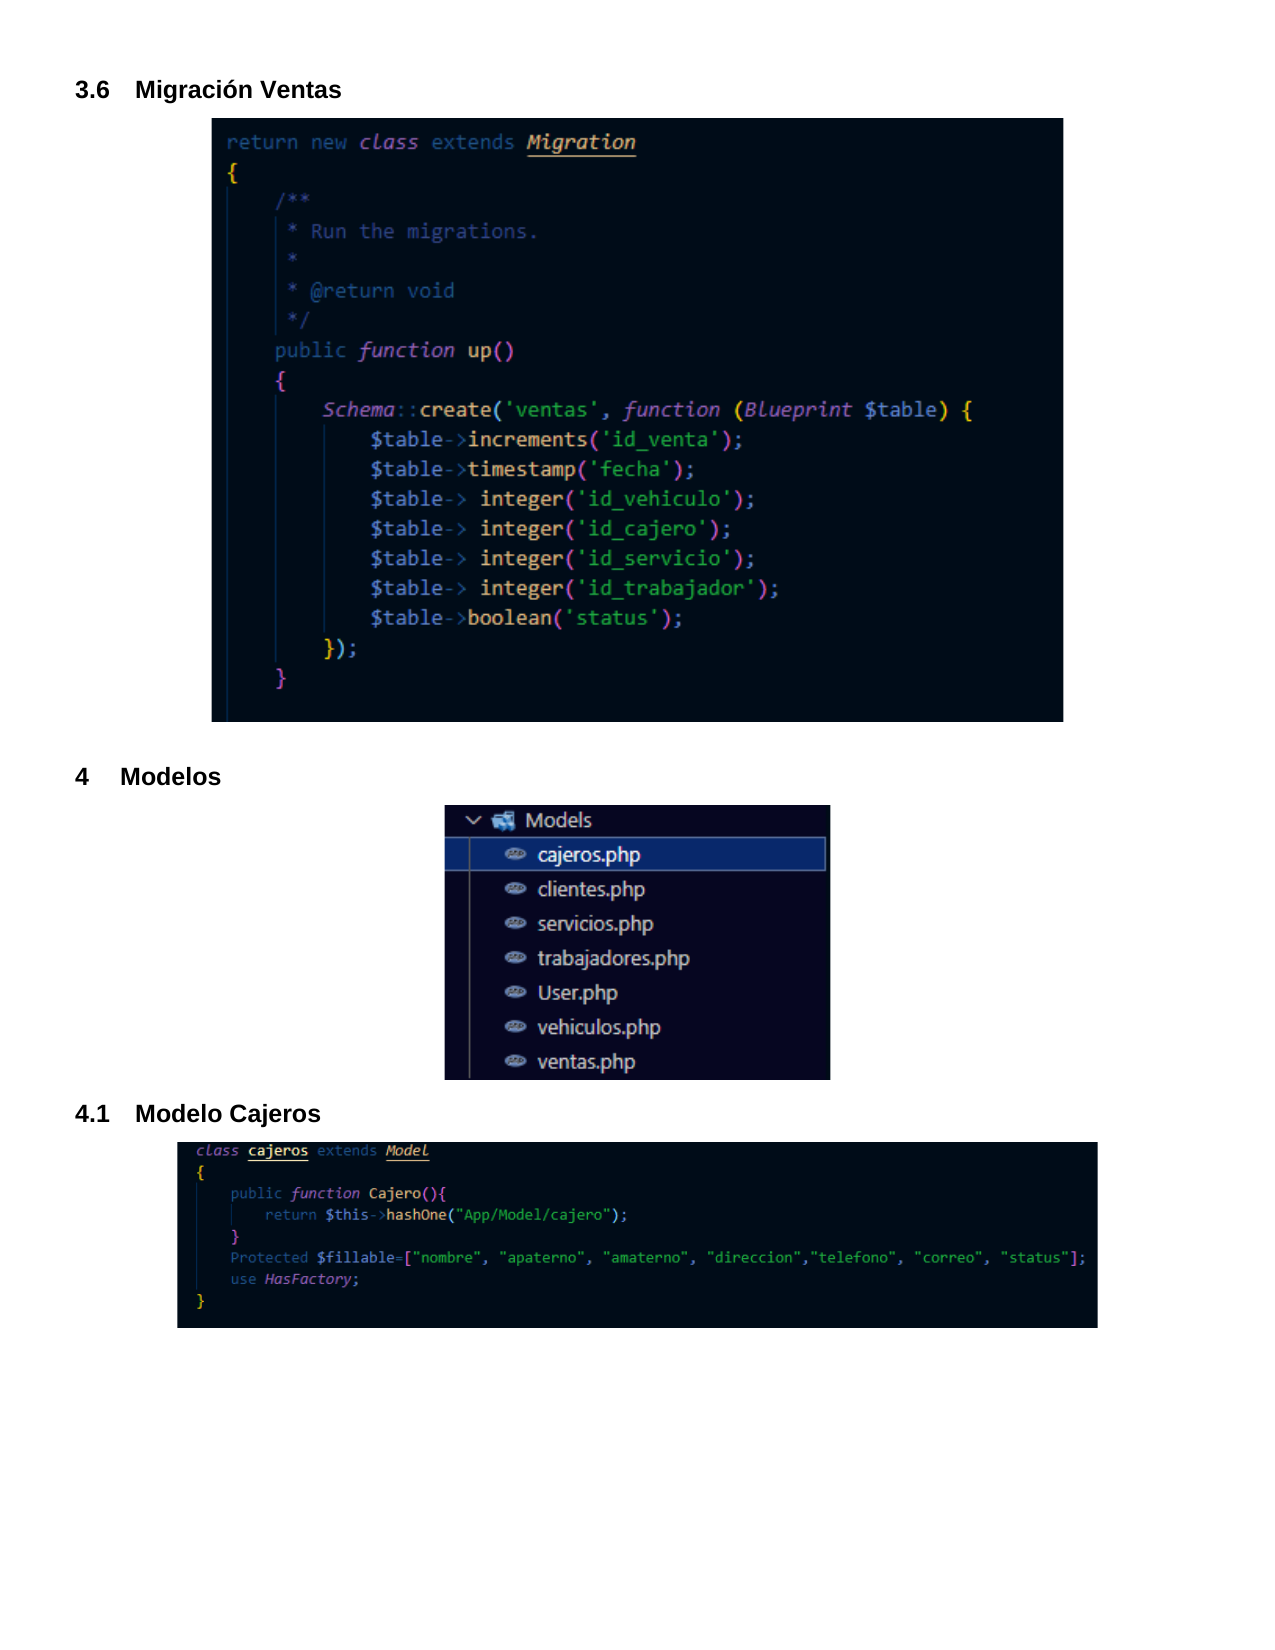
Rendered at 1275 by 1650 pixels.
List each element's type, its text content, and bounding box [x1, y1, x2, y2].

subtitle Migración Ventas [75, 75, 1200, 104]
subtitle Modelos [75, 761, 1200, 790]
picture [211, 118, 1064, 722]
picture [177, 1142, 1098, 1328]
subtitle Modelo Cajeros [75, 1099, 1200, 1128]
picture [444, 805, 831, 1080]
